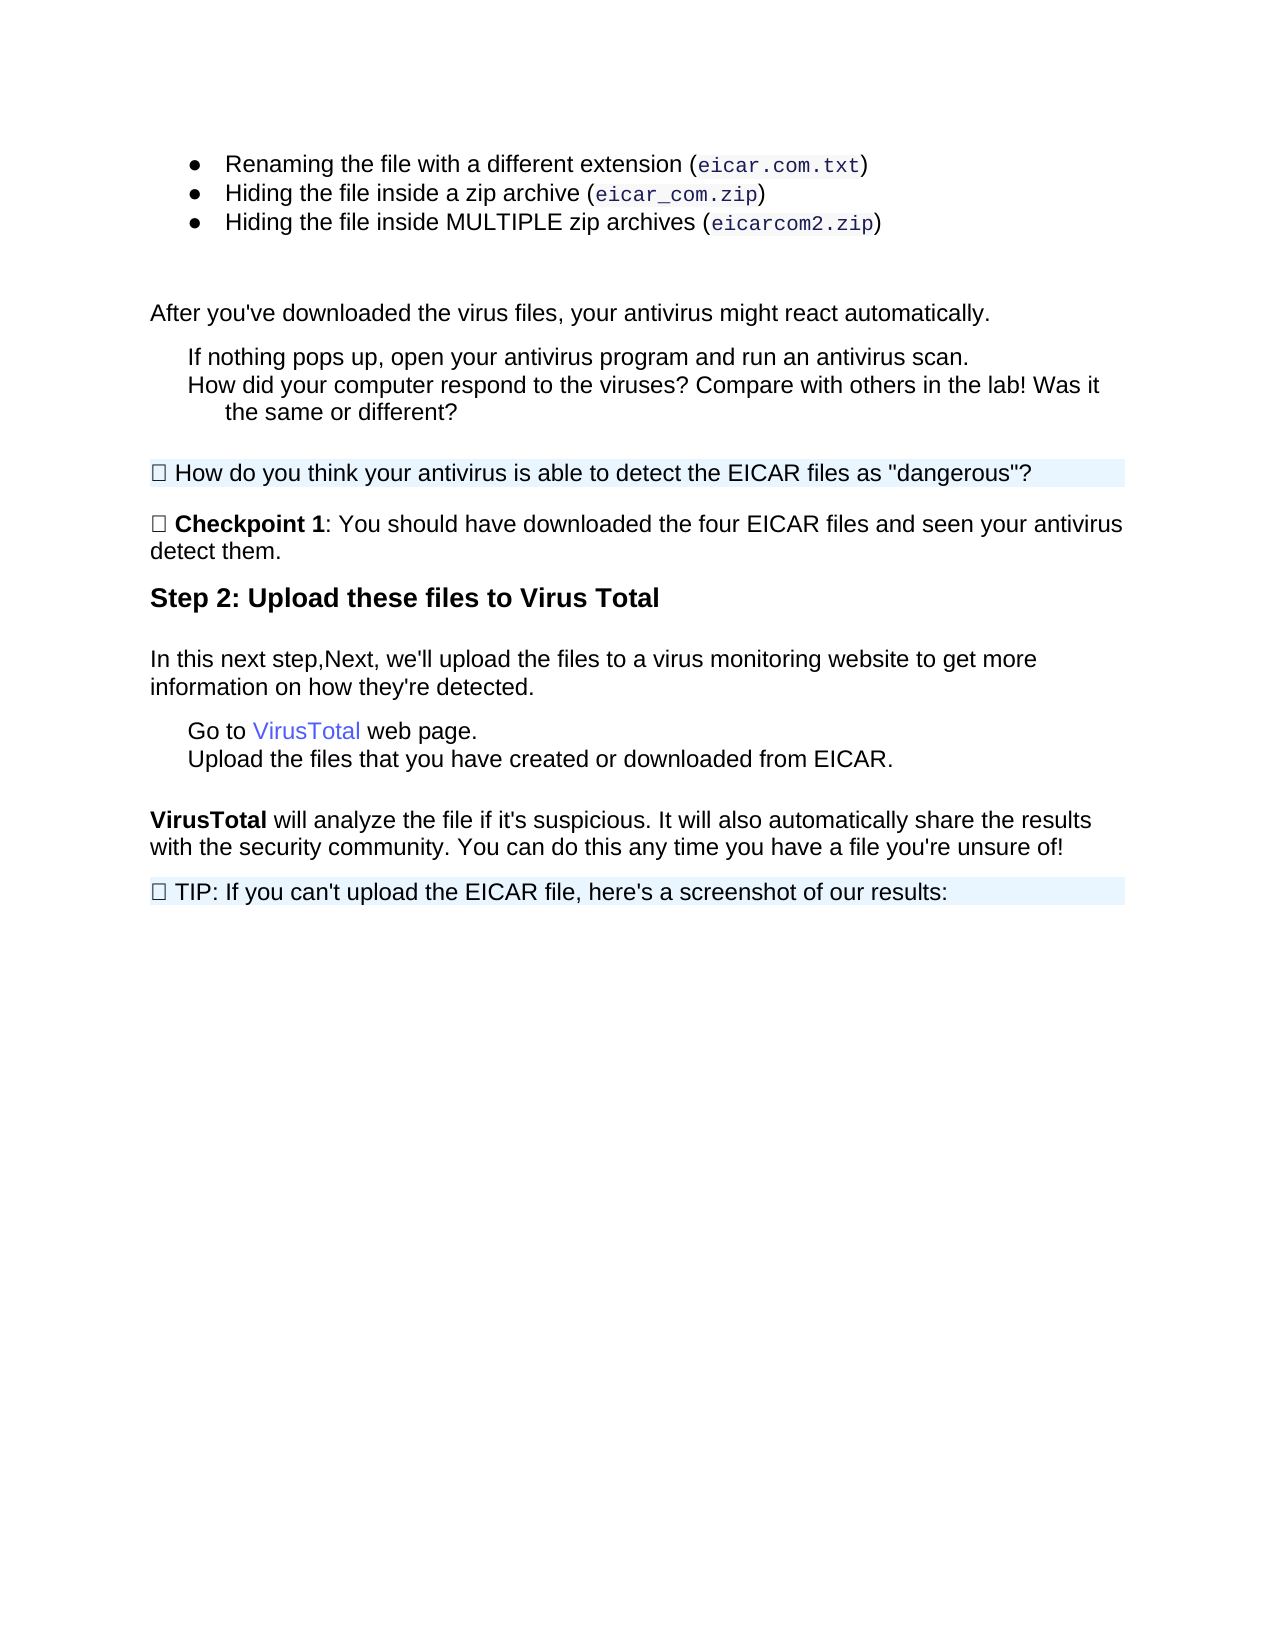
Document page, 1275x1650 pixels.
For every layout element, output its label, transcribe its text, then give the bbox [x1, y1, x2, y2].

list Go to VirusTotal web page. [187, 717, 1125, 744]
subtitle Step 2: Upload these files to Virus Total [150, 582, 1125, 613]
list Hiding the file inside MULTIPLE zip archives (eicarcom2.zip) [187, 207, 1125, 236]
list Hiding the file inside a zip archive (eicar_com.zip) [187, 179, 1125, 207]
list How did your computer respond to the viruses? Compare with others in the lab! Was it the same or different? [187, 371, 1125, 426]
list If nothing pops up, open your antivirus program and run an antivirus scan. [187, 343, 1125, 371]
list Renaming the file with a different extension (eicar.com.txt) [187, 150, 1125, 179]
text VirusTotal will analyze the file if it's suspicious. It will also automatically share the results with the security community. You can do this any time you have a file you're unsure of! [150, 806, 1125, 861]
text 💡 TIP: If you can't upload the EICAR file, here's a screenshot of our results: [150, 877, 1125, 905]
text 🤔 How do you think your antivirus is able to detect the EICAR files as "dangerous"? [150, 459, 1125, 487]
text 🎯 Checkpoint 1: You should have downloaded the four EICAR files and seen your antivirus detect them. [150, 510, 1125, 565]
list Upload the files that you have created or downloaded from EICAR. [187, 744, 1125, 772]
text In this next step,Next, we'll upload the files to a virus monitoring website to get more information on how they're detected. [150, 645, 1125, 700]
text After you've downloaded the virus files, your antivirus might react automatically. [150, 299, 1125, 326]
